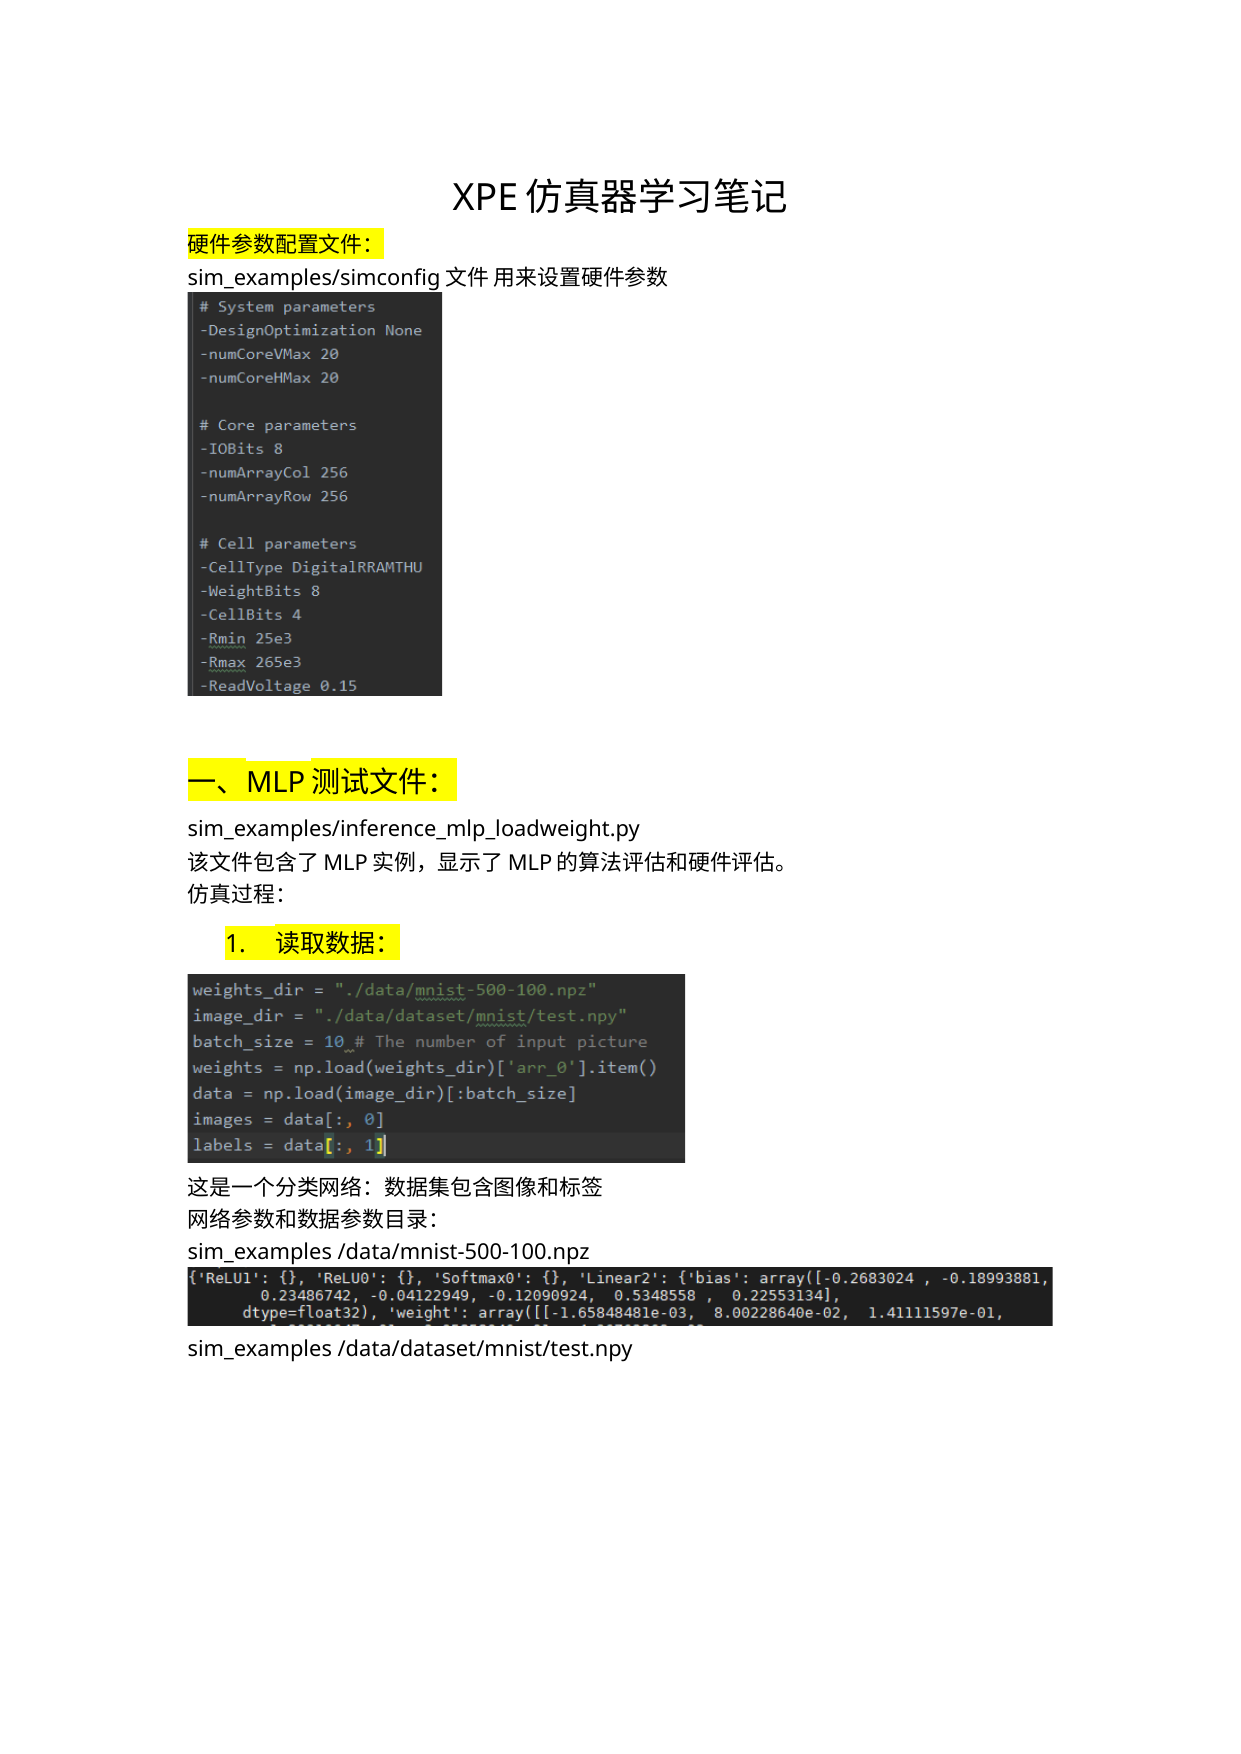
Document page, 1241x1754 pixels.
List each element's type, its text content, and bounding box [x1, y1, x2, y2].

text sim_examples/simconfig文件 用来设置硬件参数 [187, 259, 1053, 292]
text 网络参数和数据参数目录： [187, 1202, 1053, 1234]
subtitle 读取数据： [225, 909, 1053, 974]
text sim_examples/inference_mlp_loadweight.py [187, 812, 1053, 844]
text 硬件参数配置文件： [187, 227, 1053, 259]
picture [187, 292, 443, 696]
text 仿真过程： [187, 877, 1053, 909]
picture [187, 974, 686, 1163]
subtitle 一、MLP测试文件： [187, 747, 1053, 812]
picture [187, 1267, 1053, 1326]
text sim_examples /data/dataset/mnist/test.npy [187, 1332, 1053, 1364]
text XPE仿真器学习笔记 [187, 162, 1053, 227]
text 这是一个分类网络：数据集包含图像和标签 [187, 1169, 1053, 1202]
text sim_examples /data/mnist-500-100.npz [187, 1234, 1053, 1267]
text 该文件包含了MLP实例，显示了MLP的算法评估和硬件评估。 [187, 844, 1053, 877]
